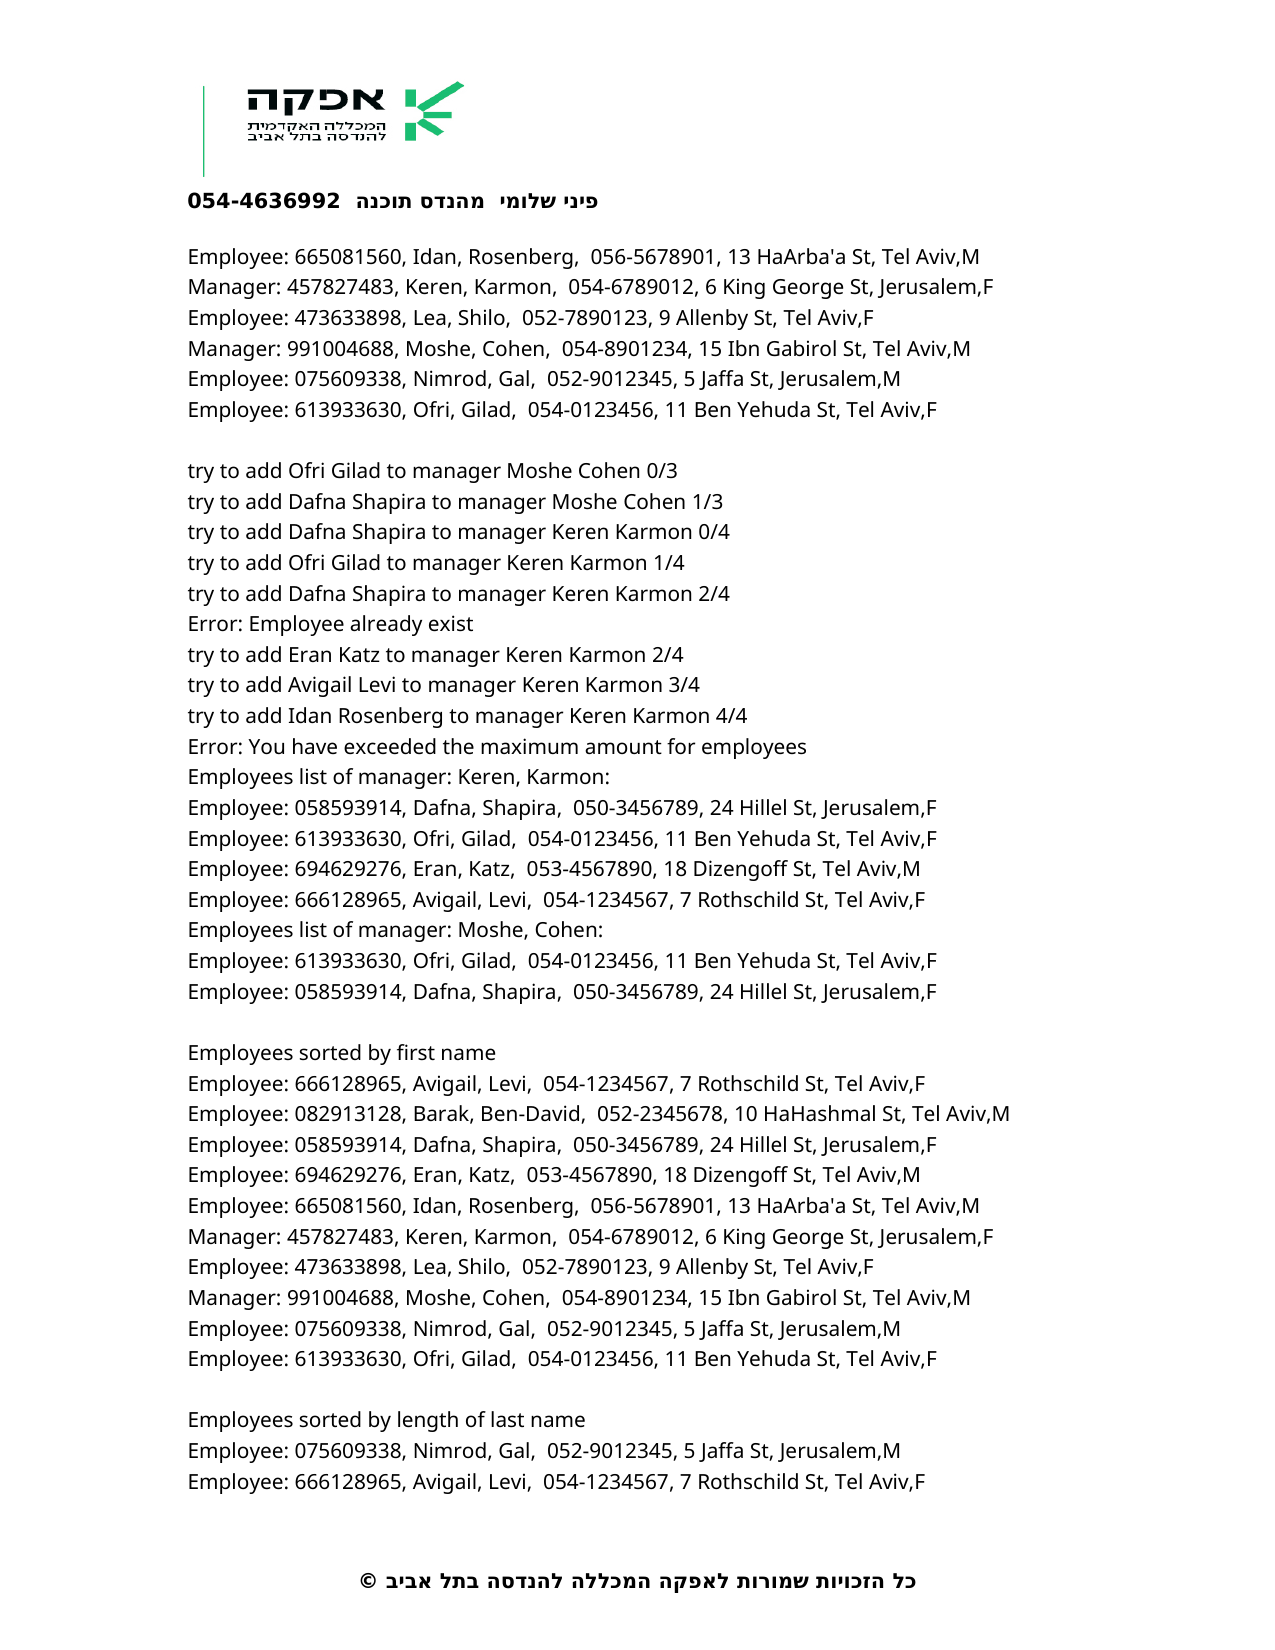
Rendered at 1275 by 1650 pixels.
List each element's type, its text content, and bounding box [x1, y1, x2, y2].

list Employee: 665081560, Idan, Rosenberg, 056-5678901, 13 HaArba'a St, Tel Aviv,M [187, 242, 1087, 270]
list try to add Ofri Gilad to manager Keren Karmon 1/4 [187, 548, 1087, 577]
list Employee: 665081560, Idan, Rosenberg, 056-5678901, 13 HaArba'a St, Tel Aviv,M [187, 1191, 1087, 1220]
list Employees sorted by first name [187, 1038, 1087, 1067]
list Employee: 473633898, Lea, Shilo, 052-7890123, 9 Allenby St, Tel Aviv,F [187, 303, 1087, 332]
list Employee: 082913128, Barak, Ben-David, 052-2345678, 10 HaHashmal St, Tel Aviv,M [187, 1099, 1087, 1128]
list Employee: 694629276, Eran, Katz, 053-4567890, 18 Dizengoff St, Tel Aviv,M [187, 1161, 1087, 1189]
list Employee: 666128965, Avigail, Levi, 054-1234567, 7 Rothschild St, Tel Aviv,F [187, 1069, 1087, 1097]
list try to add Idan Rosenberg to manager Keren Karmon 4/4 [187, 701, 1087, 730]
list Employee: 058593914, Dafna, Shapira, 050-3456789, 24 Hillel St, Jerusalem,F [187, 793, 1087, 822]
list Manager: 991004688, Moshe, Cohen, 054-8901234, 15 Ibn Gabirol St, Tel Aviv,M [187, 1283, 1087, 1312]
list Employee: 075609338, Nimrod, Gal, 052-9012345, 5 Jaffa St, Jerusalem,M [187, 1436, 1087, 1465]
list try to add Avigail Levi to manager Keren Karmon 3/4 [187, 671, 1087, 699]
list Employee: 694629276, Eran, Katz, 053-4567890, 18 Dizengoff St, Tel Aviv,M [187, 854, 1087, 883]
list Employee: 613933630, Ofri, Gilad, 054-0123456, 11 Ben Yehuda St, Tel Aviv,F [187, 824, 1087, 852]
list Error: You have exceeded the maximum amount for employees [187, 732, 1087, 760]
list Employee: 058593914, Dafna, Shapira, 050-3456789, 24 Hillel St, Jerusalem,F [187, 1130, 1087, 1158]
picture [187, 73, 495, 190]
list Employees sorted by length of last name [187, 1406, 1087, 1434]
list try to add Dafna Shapira to manager Moshe Cohen 1/3 [187, 487, 1087, 515]
list Error: Employee already exist [187, 609, 1087, 638]
list Employees list of manager: Moshe, Cohen: [187, 916, 1087, 944]
list try to add Dafna Shapira to manager Keren Karmon 0/4 [187, 517, 1087, 546]
list Employee: 075609338, Nimrod, Gal, 052-9012345, 5 Jaffa St, Jerusalem,M [187, 1314, 1087, 1342]
list Employee: 666128965, Avigail, Levi, 054-1234567, 7 Rothschild St, Tel Aviv,F [187, 1467, 1087, 1495]
list Employees list of manager: Keren, Karmon: [187, 762, 1087, 791]
list try to add Dafna Shapira to manager Keren Karmon 2/4 [187, 579, 1087, 607]
list Employee: 058593914, Dafna, Shapira, 050-3456789, 24 Hillel St, Jerusalem,F [187, 977, 1087, 1005]
list Manager: 457827483, Keren, Karmon, 054-6789012, 6 King George St, Jerusalem,F [187, 272, 1087, 301]
list Employee: 666128965, Avigail, Levi, 054-1234567, 7 Rothschild St, Tel Aviv,F [187, 885, 1087, 913]
list Employee: 613933630, Ofri, Gilad, 054-0123456, 11 Ben Yehuda St, Tel Aviv,F [187, 395, 1087, 423]
list Manager: 991004688, Moshe, Cohen, 054-8901234, 15 Ibn Gabirol St, Tel Aviv,M [187, 334, 1087, 362]
list Employee: 075609338, Nimrod, Gal, 052-9012345, 5 Jaffa St, Jerusalem,M [187, 364, 1087, 393]
list try to add Eran Katz to manager Keren Karmon 2/4 [187, 640, 1087, 668]
list Employee: 473633898, Lea, Shilo, 052-7890123, 9 Allenby St, Tel Aviv,F [187, 1252, 1087, 1281]
list Employee: 613933630, Ofri, Gilad, 054-0123456, 11 Ben Yehuda St, Tel Aviv,F [187, 946, 1087, 975]
list Manager: 457827483, Keren, Karmon, 054-6789012, 6 King George St, Jerusalem,F [187, 1222, 1087, 1250]
list try to add Ofri Gilad to manager Moshe Cohen 0/3 [187, 456, 1087, 485]
list Employee: 613933630, Ofri, Gilad, 054-0123456, 11 Ben Yehuda St, Tel Aviv,F [187, 1344, 1087, 1373]
